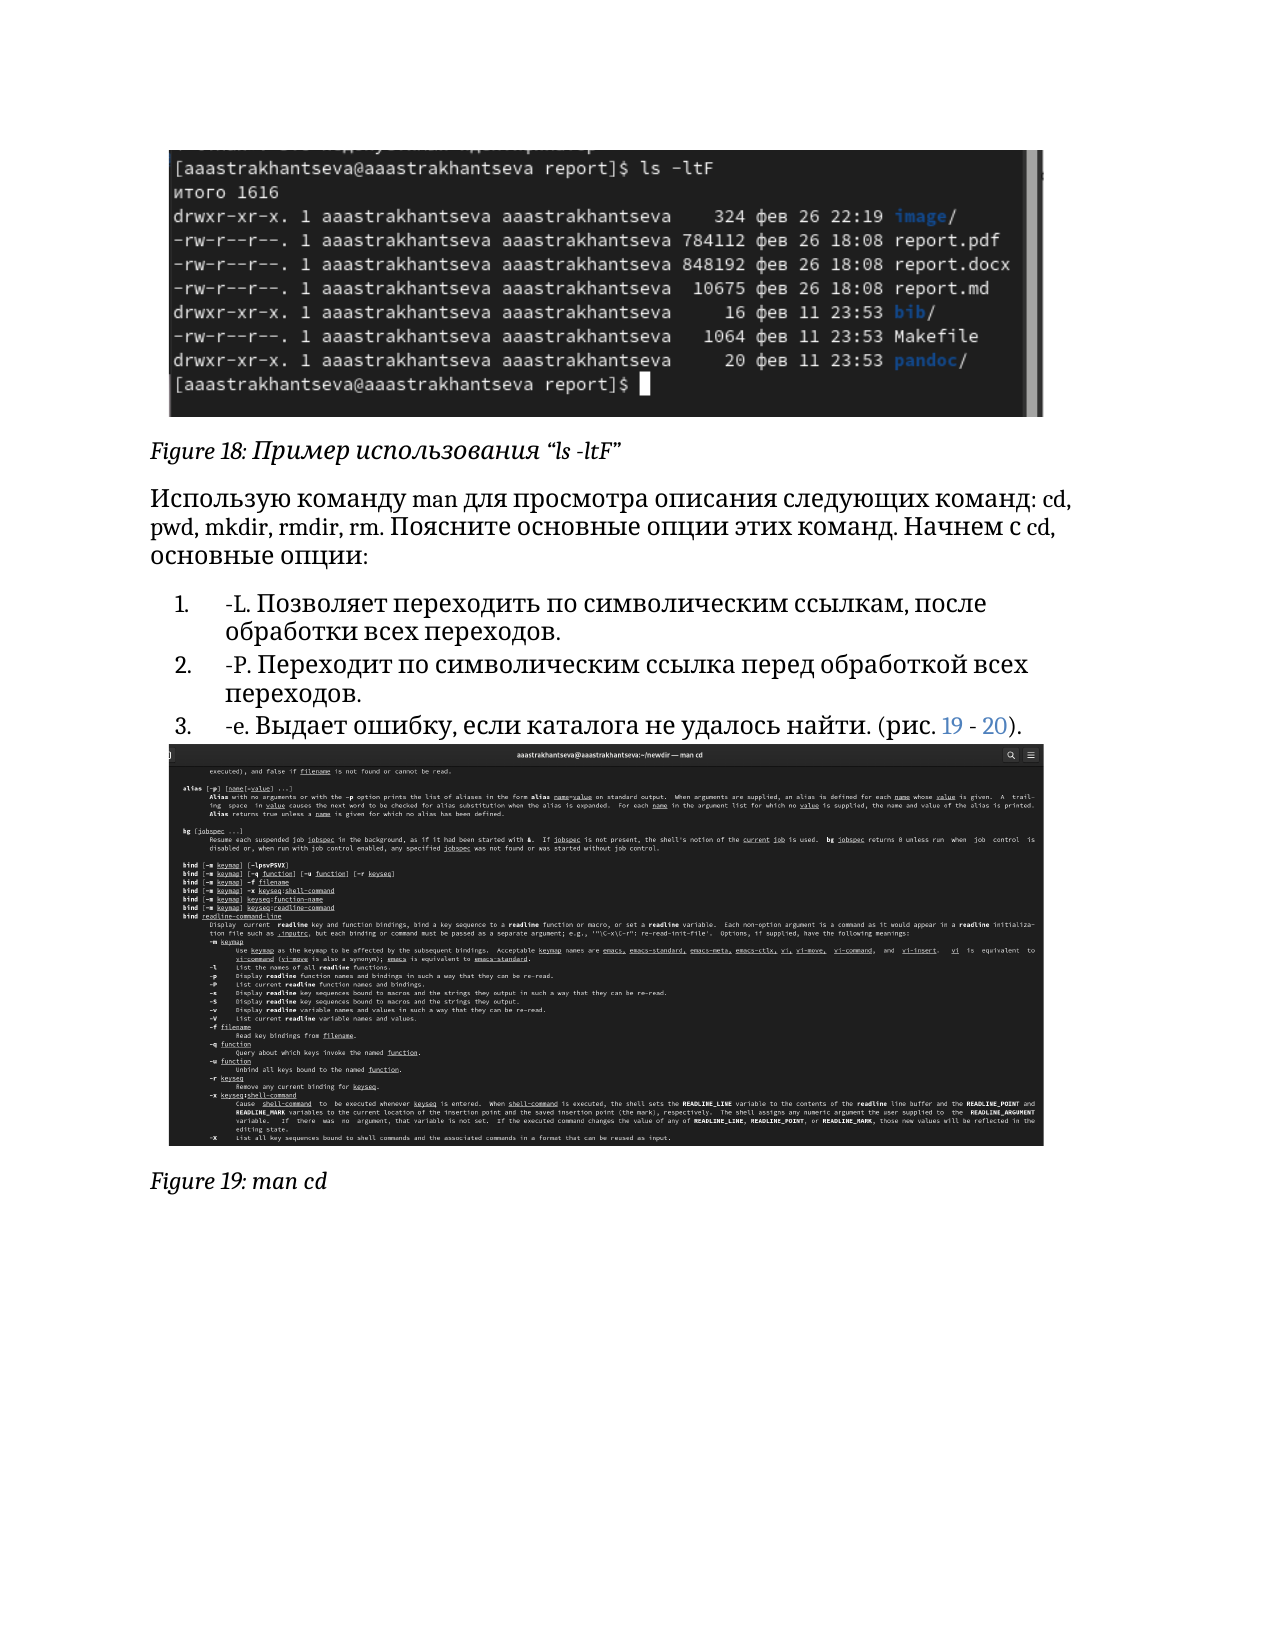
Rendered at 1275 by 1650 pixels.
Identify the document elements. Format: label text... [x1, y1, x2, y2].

text Figure 19: man cd [150, 1167, 1125, 1195]
text Использую команду man для просмотра описания следующих команд: cd, pwd, mkdir, rmdir, rm. Поясните основные опции этих команд. Начнем с cd, основные опции: [150, 484, 1125, 571]
list -L. Позволяет переходить по символическим ссылкам, после обработки всех переходов. [175, 589, 1125, 647]
picture [168, 150, 1044, 417]
text Figure 18: Пример использования “ls -ltF” [150, 437, 1125, 466]
list -P. Переходит по символическим ссылка перед обработкой всех переходов. [175, 651, 1125, 708]
picture [168, 744, 1044, 1146]
list -e. Выдает ошибку, если каталога не удалось найти. (рис. 19 - 20). [175, 712, 1125, 741]
